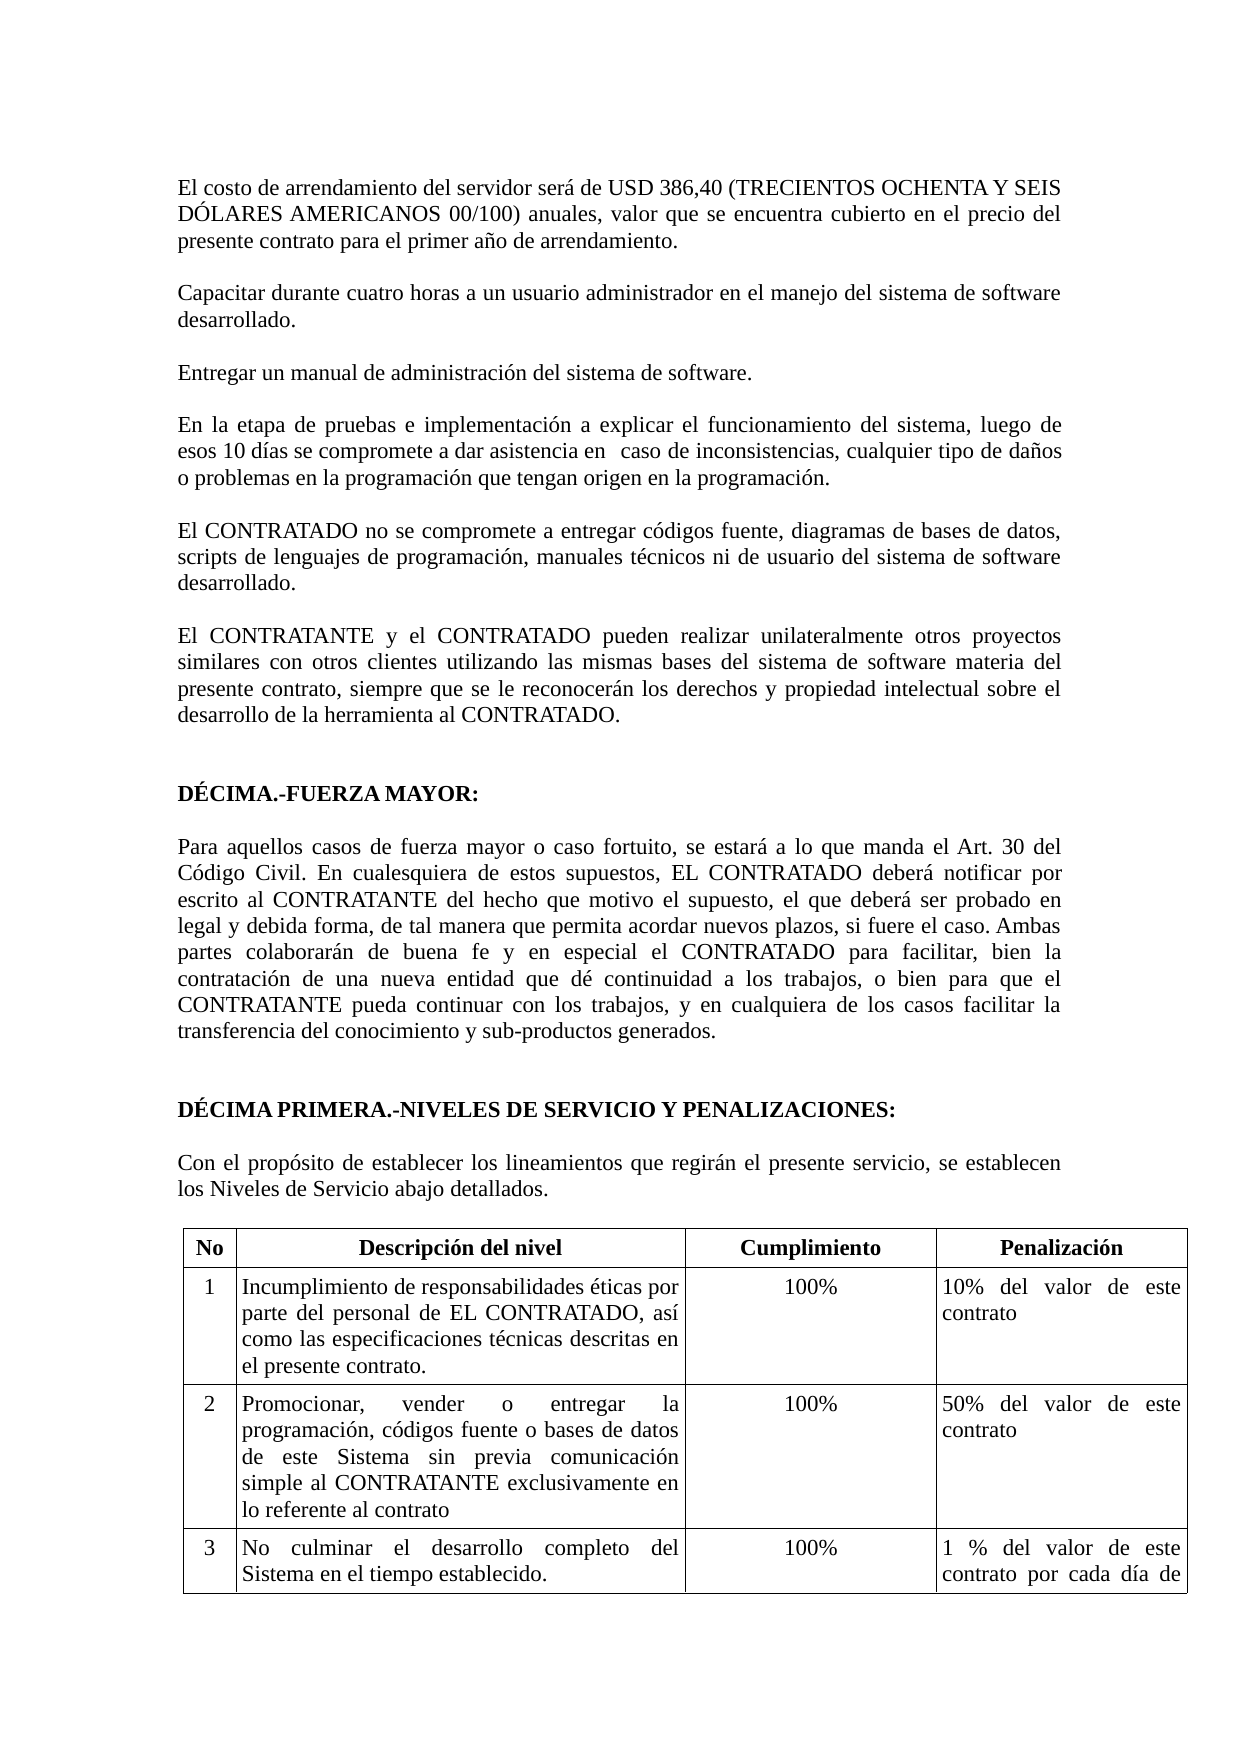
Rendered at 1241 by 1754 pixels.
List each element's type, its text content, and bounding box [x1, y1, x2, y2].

table_cell 100% [686, 1385, 936, 1528]
table_cell 50% del valor de este contrato [937, 1385, 1187, 1528]
table_header Descripción del nivel [237, 1229, 685, 1267]
table_header Cumplimiento [686, 1229, 936, 1267]
table_cell Incumplimiento de responsabilidades éticas por parte del personal de EL CONTRATADO, así como las especificaciones técnicas descritas en el presente contrato. [237, 1268, 685, 1384]
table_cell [237, 1529, 685, 1592]
text En la etapa de pruebas e implementación a explicar el funcionamiento del sistema, luego de esos 10 días se compromete a dar asistencia en caso de inconsistencias, cualquier tipo de daños o problemas en la programación que tengan origen en la programación. [177, 411, 1063, 490]
text El CONTRATANTE y el CONTRATADO pueden realizar unilateralmente otros proyectos similares con otros clientes utilizando las mismas bases del sistema de software materia del presente contrato, siempre que se le reconocerán los derechos y propiedad intelectual sobre el desarrollo de la herramienta al CONTRATADO. [177, 622, 1063, 727]
table_cell 10% del valor de este contrato [937, 1268, 1187, 1384]
text DÉCIMA.-FUERZA MAYOR: [177, 780, 1063, 807]
table_cell 100% [686, 1529, 936, 1592]
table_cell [937, 1529, 1187, 1592]
table_cell 1 [184, 1268, 236, 1384]
text DÉCIMA PRIMERA.-NIVELES DE SERVICIO Y PENALIZACIONES: [177, 1096, 1063, 1123]
table_header No [184, 1229, 236, 1267]
table_cell Promocionar, vender o entregar la programación, códigos fuente o bases de datos de este Sistema sin previa comunicación simple al CONTRATANTE exclusivamente en lo referente al contrato [237, 1385, 685, 1528]
text Entregar un manual de administración del sistema de software. [177, 358, 1063, 385]
text Capacitar durante cuatro horas a un usuario administrador en el manejo del sistema de software desarrollado. [177, 279, 1063, 332]
text El CONTRATADO no se compromete a entregar códigos fuente, diagramas de bases de datos, scripts de lenguajes de programación, manuales técnicos ni de usuario del sistema de software desarrollado. [177, 517, 1063, 596]
table_cell 3 [184, 1529, 236, 1592]
text Para aquellos casos de fuerza mayor o caso fortuito, se estará a lo que manda el Art. 30 del Código Civil. En cualesquiera de estos supuestos, EL CONTRATADO deberá notificar por escrito al CONTRATANTE del hecho que motivo el supuesto, el que deberá ser probado en legal y debida forma, de tal manera que permita acordar nuevos plazos, si fuere el caso. Ambas partes colaborarán de buena fe y en especial el CONTRATADO para facilitar, bien la contratación de una nueva entidad que dé continuidad a los trabajos, o bien para que el CONTRATANTE pueda continuar con los trabajos, y en cualquiera de los casos facilitar la transferencia del conocimiento y sub-productos generados. [177, 833, 1063, 1044]
text El costo de arrendamiento del servidor será de USD 386,40 (TRECIENTOS OCHENTA Y SEIS DÓLARES AMERICANOS 00/100) anuales, valor que se encuentra cubierto en el precio del presente contrato para el primer año de arrendamiento. [177, 174, 1063, 253]
table_cell 100% [686, 1268, 936, 1384]
table_cell 2 [184, 1385, 236, 1528]
text Con el propósito de establecer los lineamientos que regirán el presente servicio, se establecen los Niveles de Servicio abajo detallados. [177, 1149, 1063, 1202]
table_header Penalización [937, 1229, 1187, 1267]
